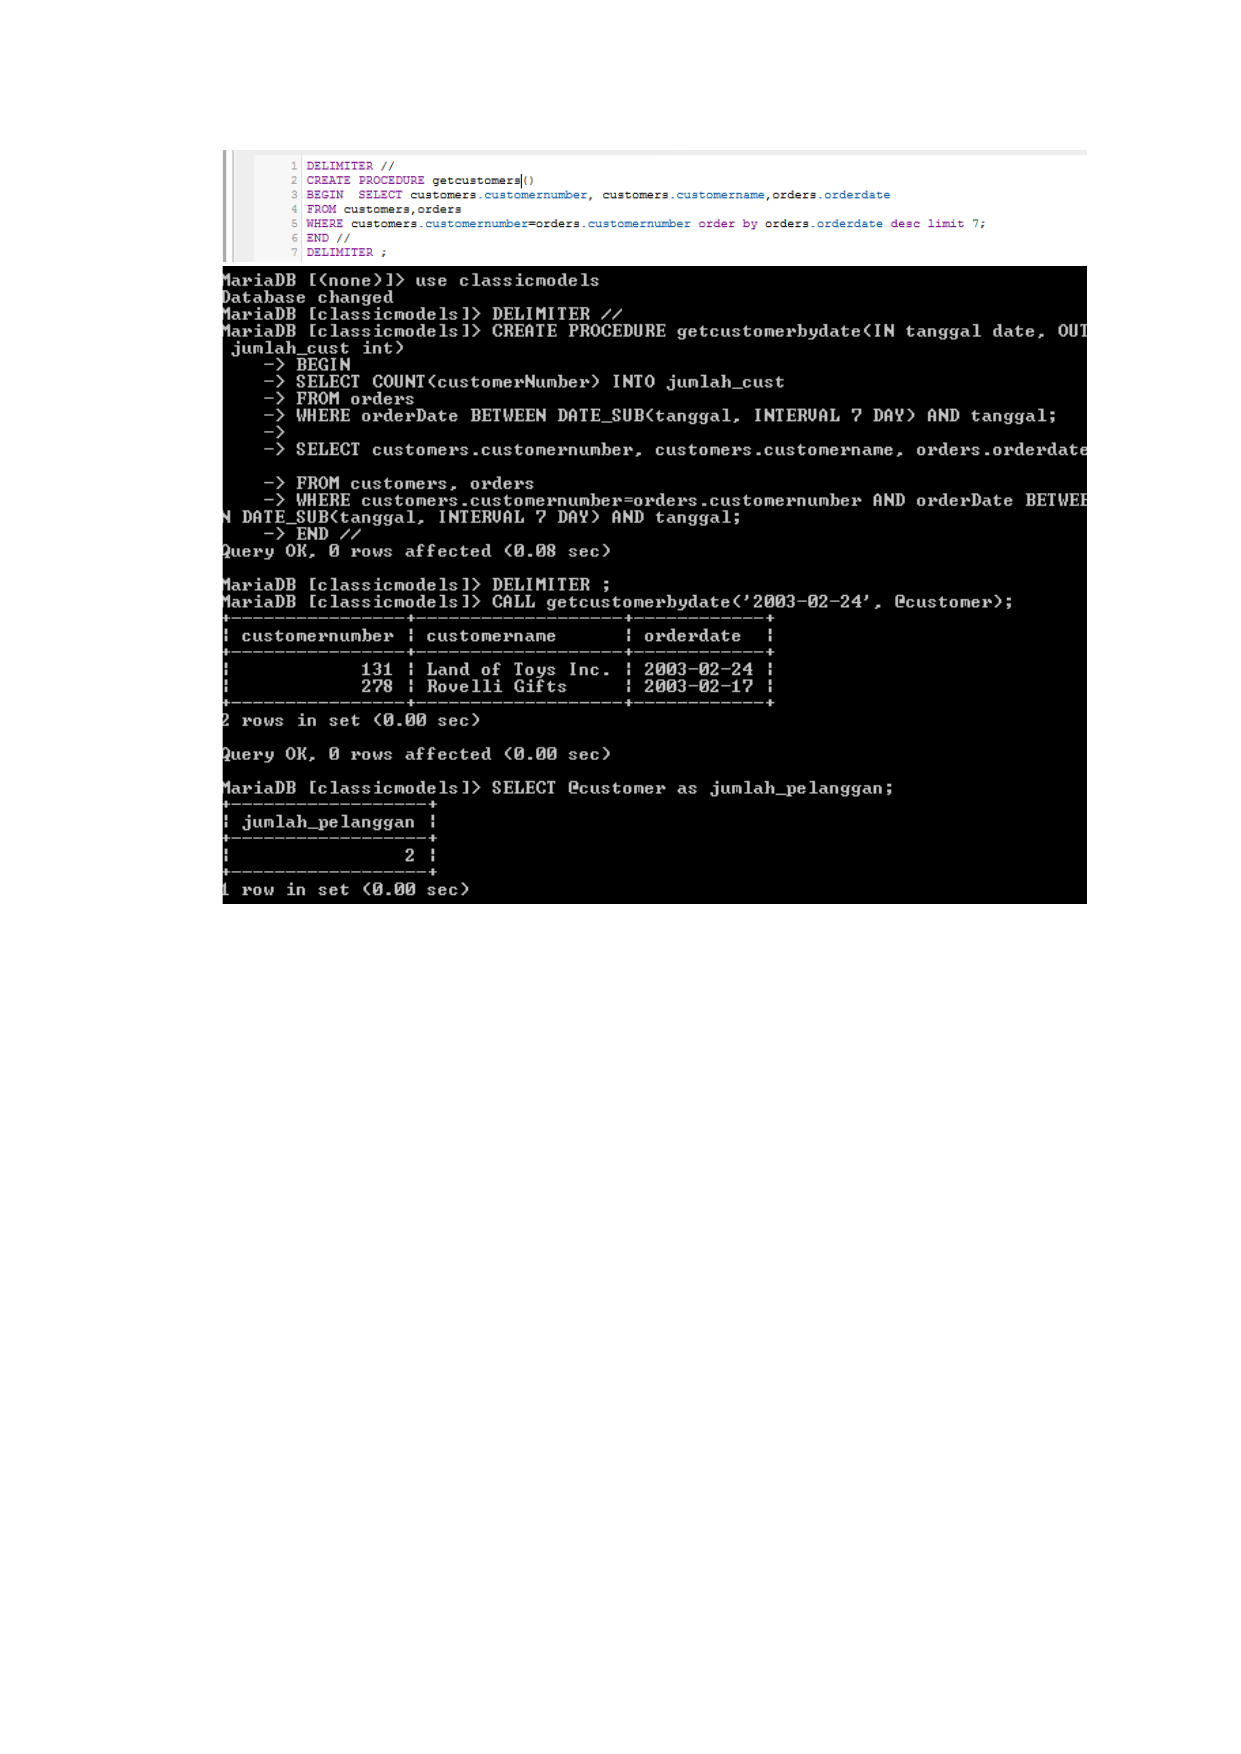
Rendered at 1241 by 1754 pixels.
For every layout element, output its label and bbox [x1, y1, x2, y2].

picture [222, 266, 1087, 904]
picture [222, 150, 1087, 262]
